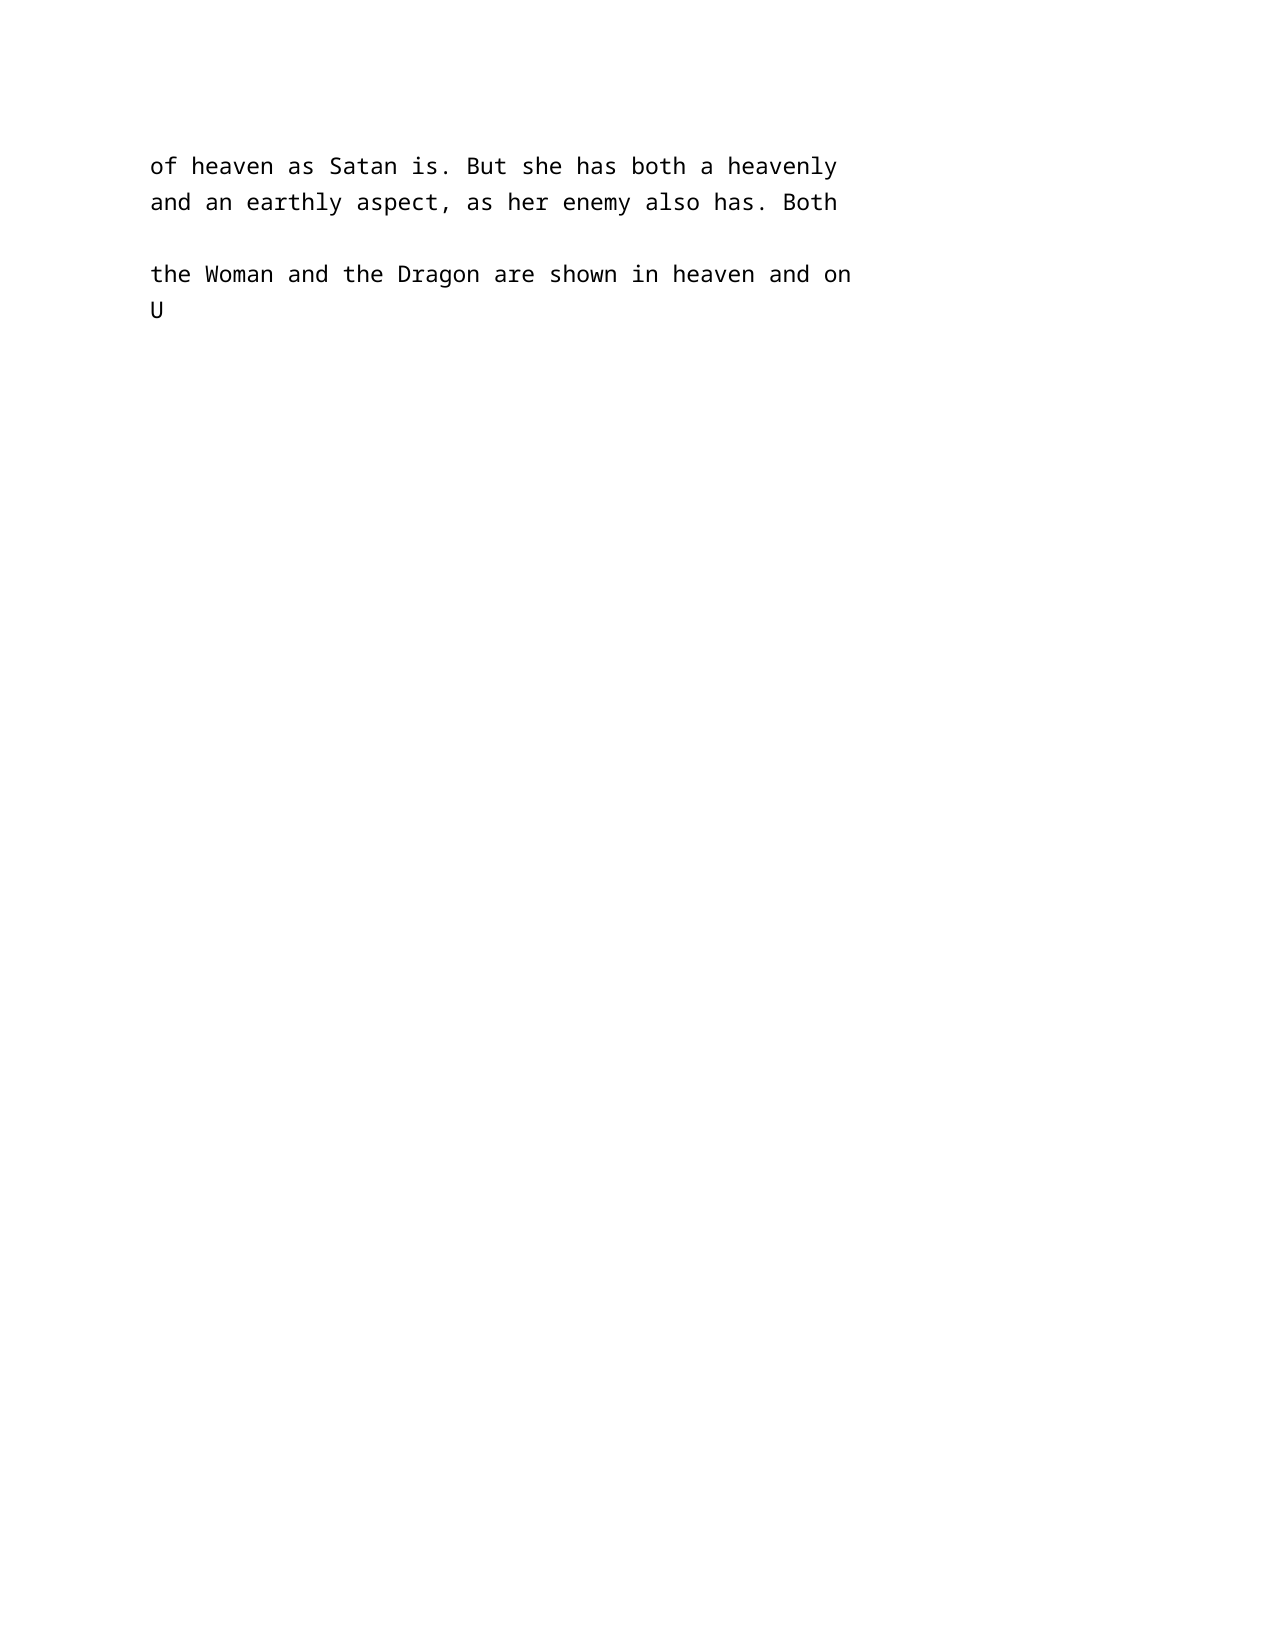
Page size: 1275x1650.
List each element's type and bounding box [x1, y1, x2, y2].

text [150, 150, 1125, 355]
